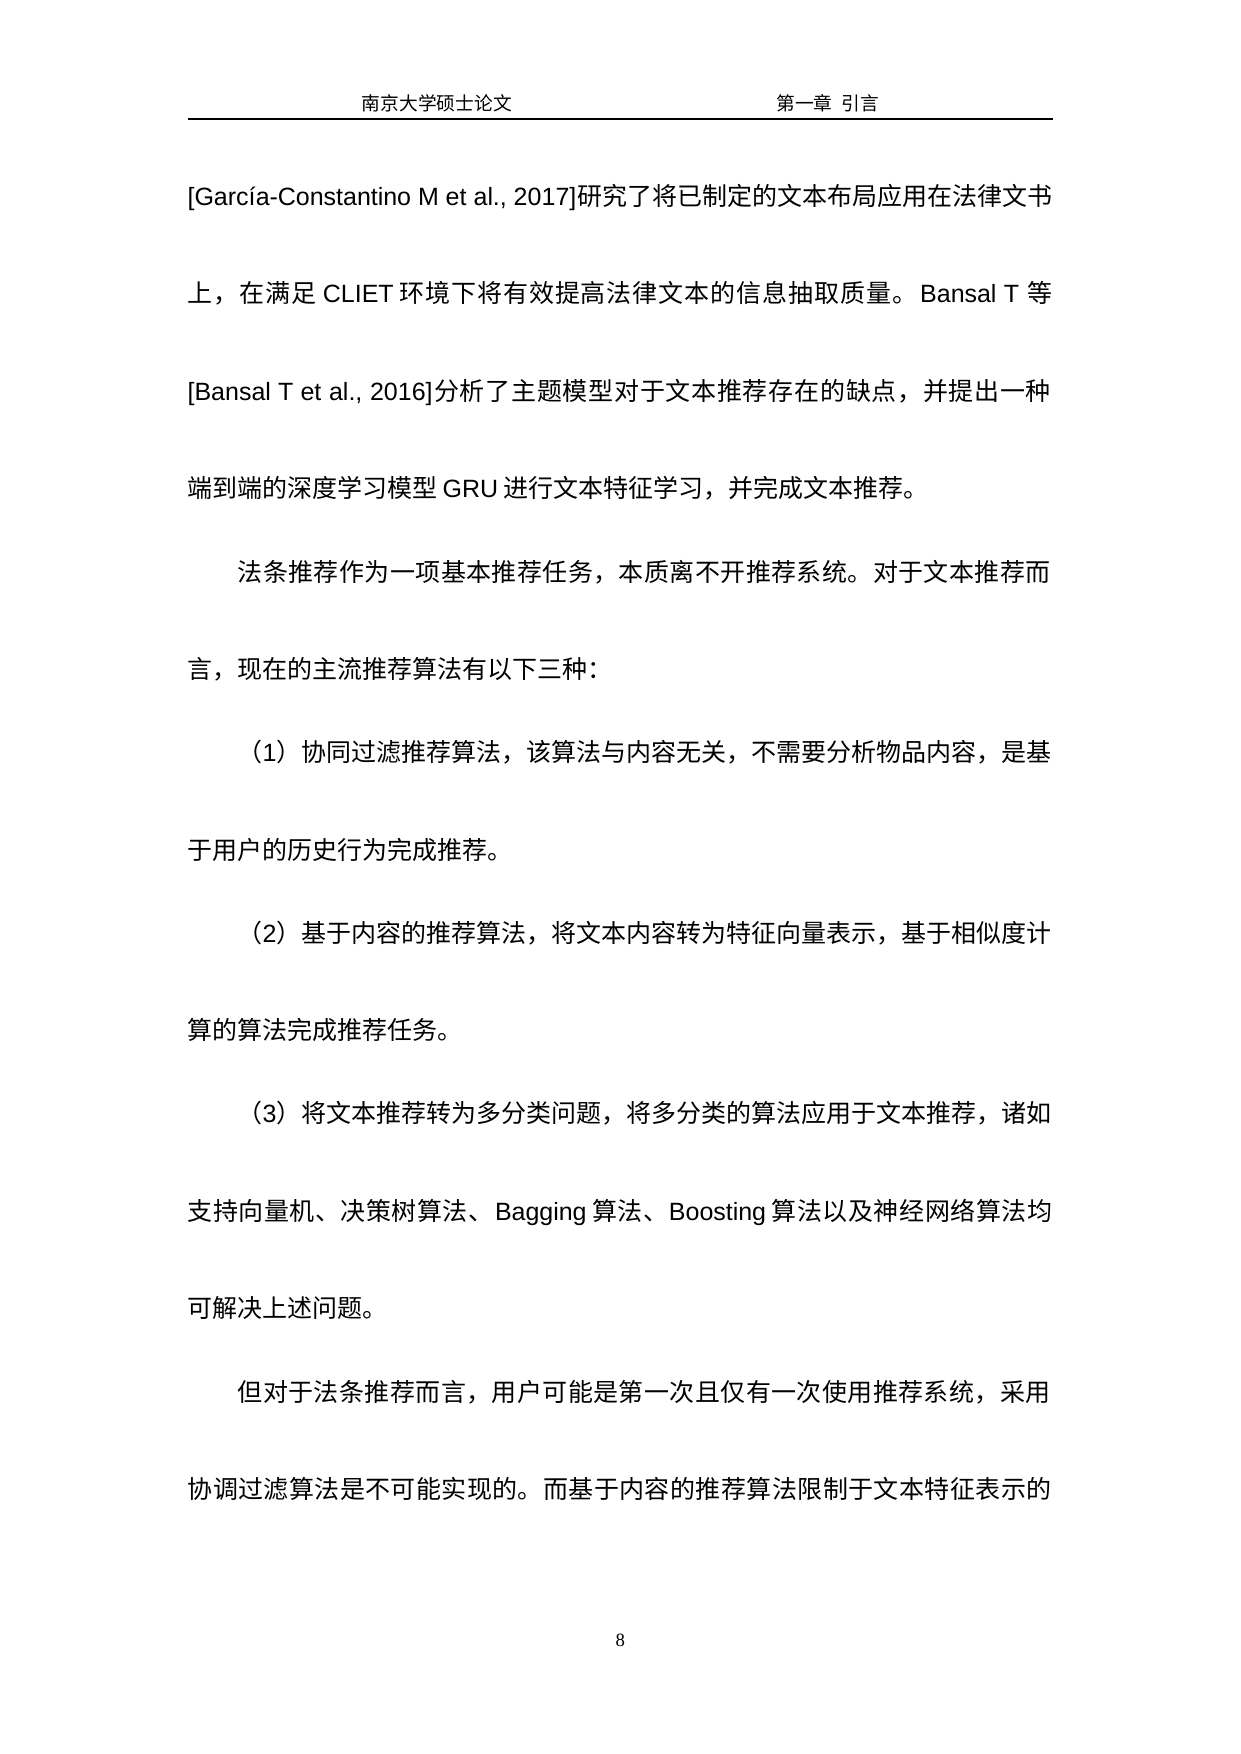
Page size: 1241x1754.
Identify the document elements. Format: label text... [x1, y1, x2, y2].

text （2）基于内容的推荐算法，将文本内容转为特征向量表示，基于相似度计算的算法完成推荐任务。 [187, 899, 1053, 1061]
text （1）协同过滤推荐算法，该算法与内容无关，不需要分析物品内容，是基于用户的历史行为完成推荐。 [187, 718, 1053, 881]
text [187, 162, 1053, 519]
text （3）将文本推荐转为多分类问题，将多分类的算法应用于文本推荐，诸如支持向量机、决策树算法、Bagging算法、Boosting算法以及神经网络算法均可解决上述问题。 [187, 1079, 1053, 1339]
text 法条推荐作为一项基本推荐任务，本质离不开推荐系统。对于文本推荐而言，现在的主流推荐算法有以下三种： [187, 538, 1053, 700]
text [187, 1358, 1053, 1520]
